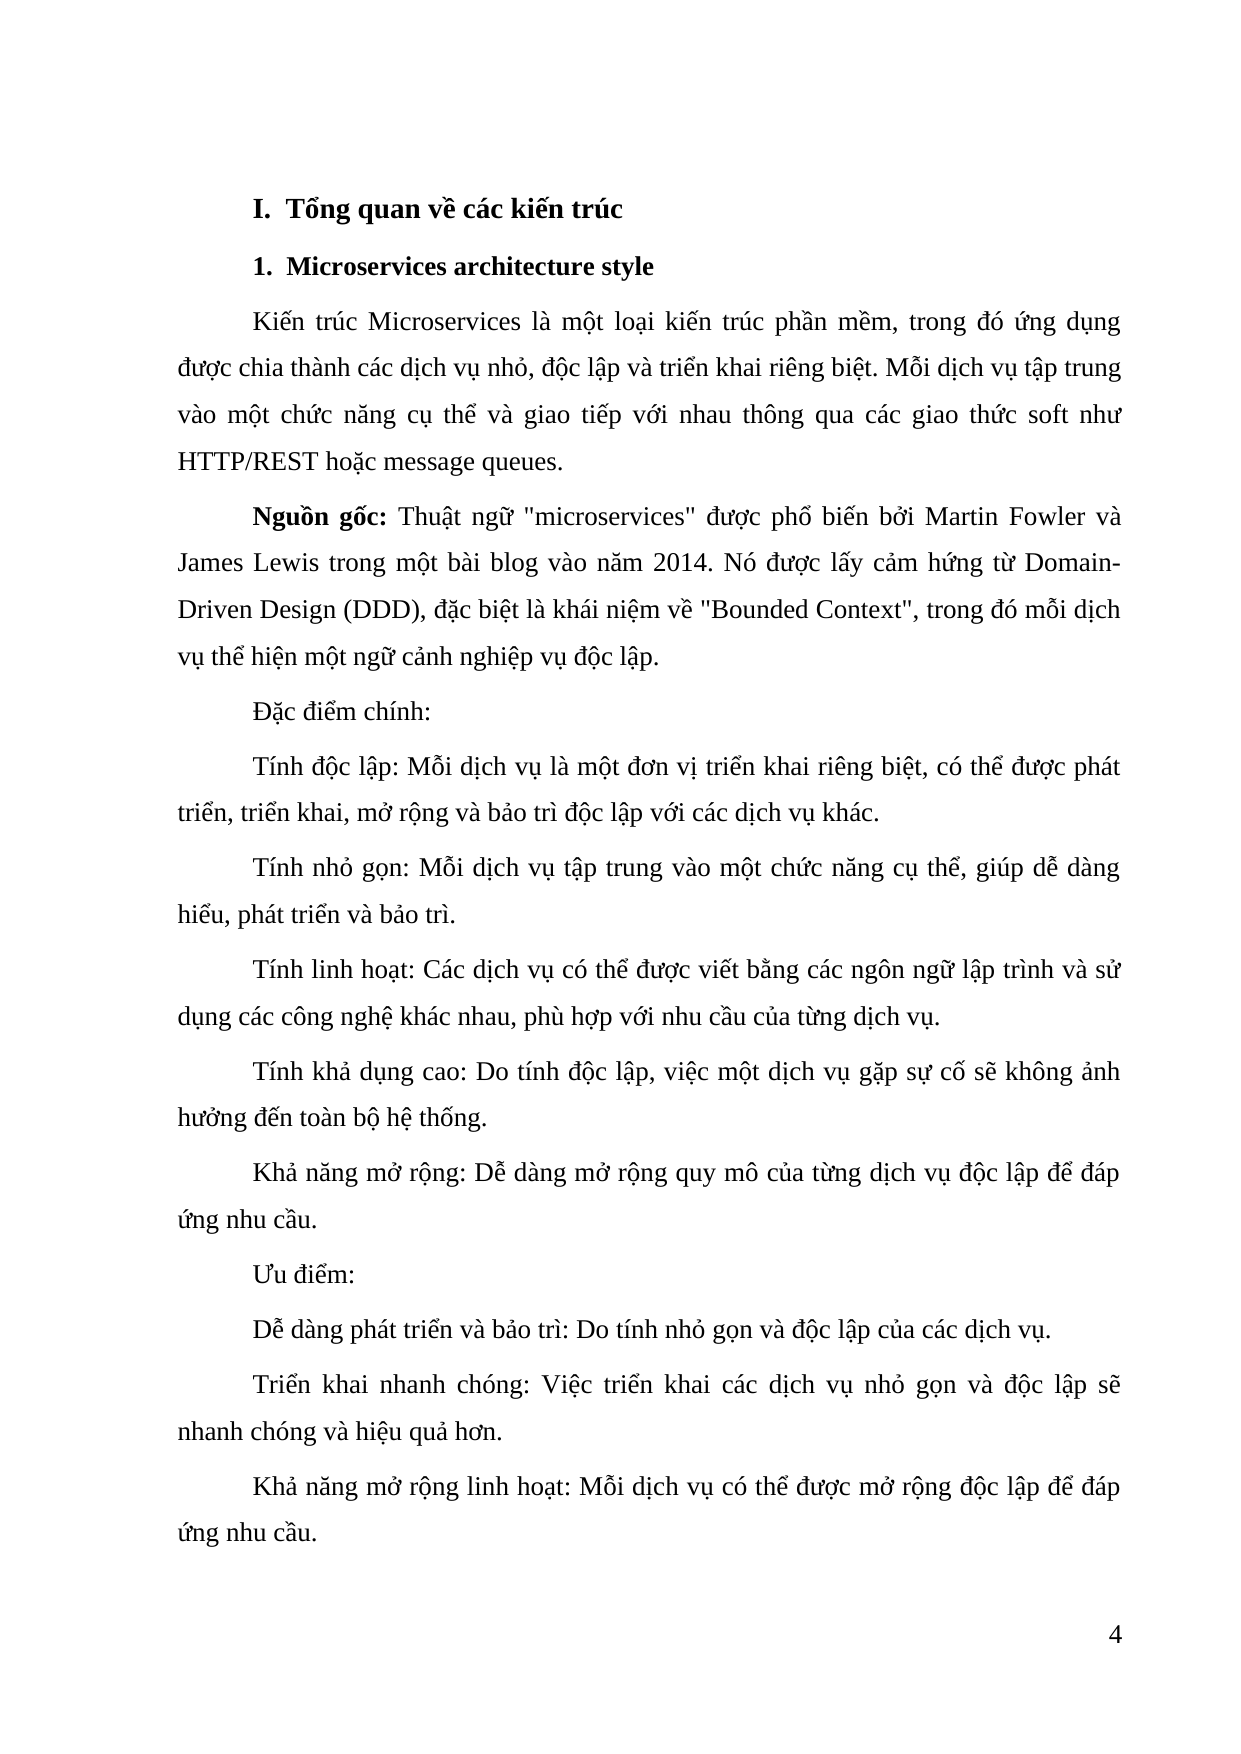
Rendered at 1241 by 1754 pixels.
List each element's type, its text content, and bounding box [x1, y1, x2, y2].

text Đặc điểm chính: [177, 695, 1122, 726]
subtitle Microservices architecture style [252, 250, 1122, 281]
text Tính độc lập: Mỗi dịch vụ là một đơn vị triển khai riêng biệt, có thể được phát triển, triển khai, mở rộng và bảo trì độc lập với các dịch vụ khác. [177, 750, 1122, 828]
text Triển khai nhanh chóng: Việc triển khai các dịch vụ nhỏ gọn và độc lập sẽ nhanh chóng và hiệu quả hơn. [177, 1368, 1122, 1446]
text Tính nhỏ gọn: Mỗi dịch vụ tập trung vào một chức năng cụ thể, giúp dễ dàng hiểu, phát triển và bảo trì. [177, 851, 1122, 929]
subtitle Tổng quan về các kiến trúc [252, 191, 1122, 225]
text Khả năng mở rộng linh hoạt: Mỗi dịch vụ có thể được mở rộng độc lập để đáp ứng nhu cầu. [177, 1470, 1122, 1548]
text Tính khả dụng cao: Do tính độc lập, việc một dịch vụ gặp sự cố sẽ không ảnh hưởng đến toàn bộ hệ thống. [177, 1055, 1122, 1133]
text Ưu điểm: [177, 1258, 1122, 1289]
text Tính linh hoạt: Các dịch vụ có thể được viết bằng các ngôn ngữ lập trình và sử dụng các công nghệ khác nhau, phù hợp với nhu cầu của từng dịch vụ. [177, 953, 1122, 1031]
text Nguồn gốc: Thuật ngữ "microservices" được phổ biến bởi Martin Fowler và James Lewis trong một bài blog vào năm 2014. Nó được lấy cảm hứng từ Domain-Driven Design (DDD), đặc biệt là khái niệm về "Bounded Context", trong đó mỗi dịch vụ thể hiện một ngữ cảnh nghiệp vụ độc lập. [177, 500, 1122, 671]
text Kiến trúc Microservices là một loại kiến trúc phần mềm, trong đó ứng dụng được chia thành các dịch vụ nhỏ, độc lập và triển khai riêng biệt. Mỗi dịch vụ tập trung vào một chức năng cụ thể và giao tiếp với nhau thông qua các giao thức soft như HTTP/REST hoặc message queues. [177, 305, 1122, 476]
text Dễ dàng phát triển và bảo trì: Do tính nhỏ gọn và độc lập của các dịch vụ. [177, 1313, 1122, 1344]
text Khả năng mở rộng: Dễ dàng mở rộng quy mô của từng dịch vụ độc lập để đáp ứng nhu cầu. [177, 1156, 1122, 1234]
